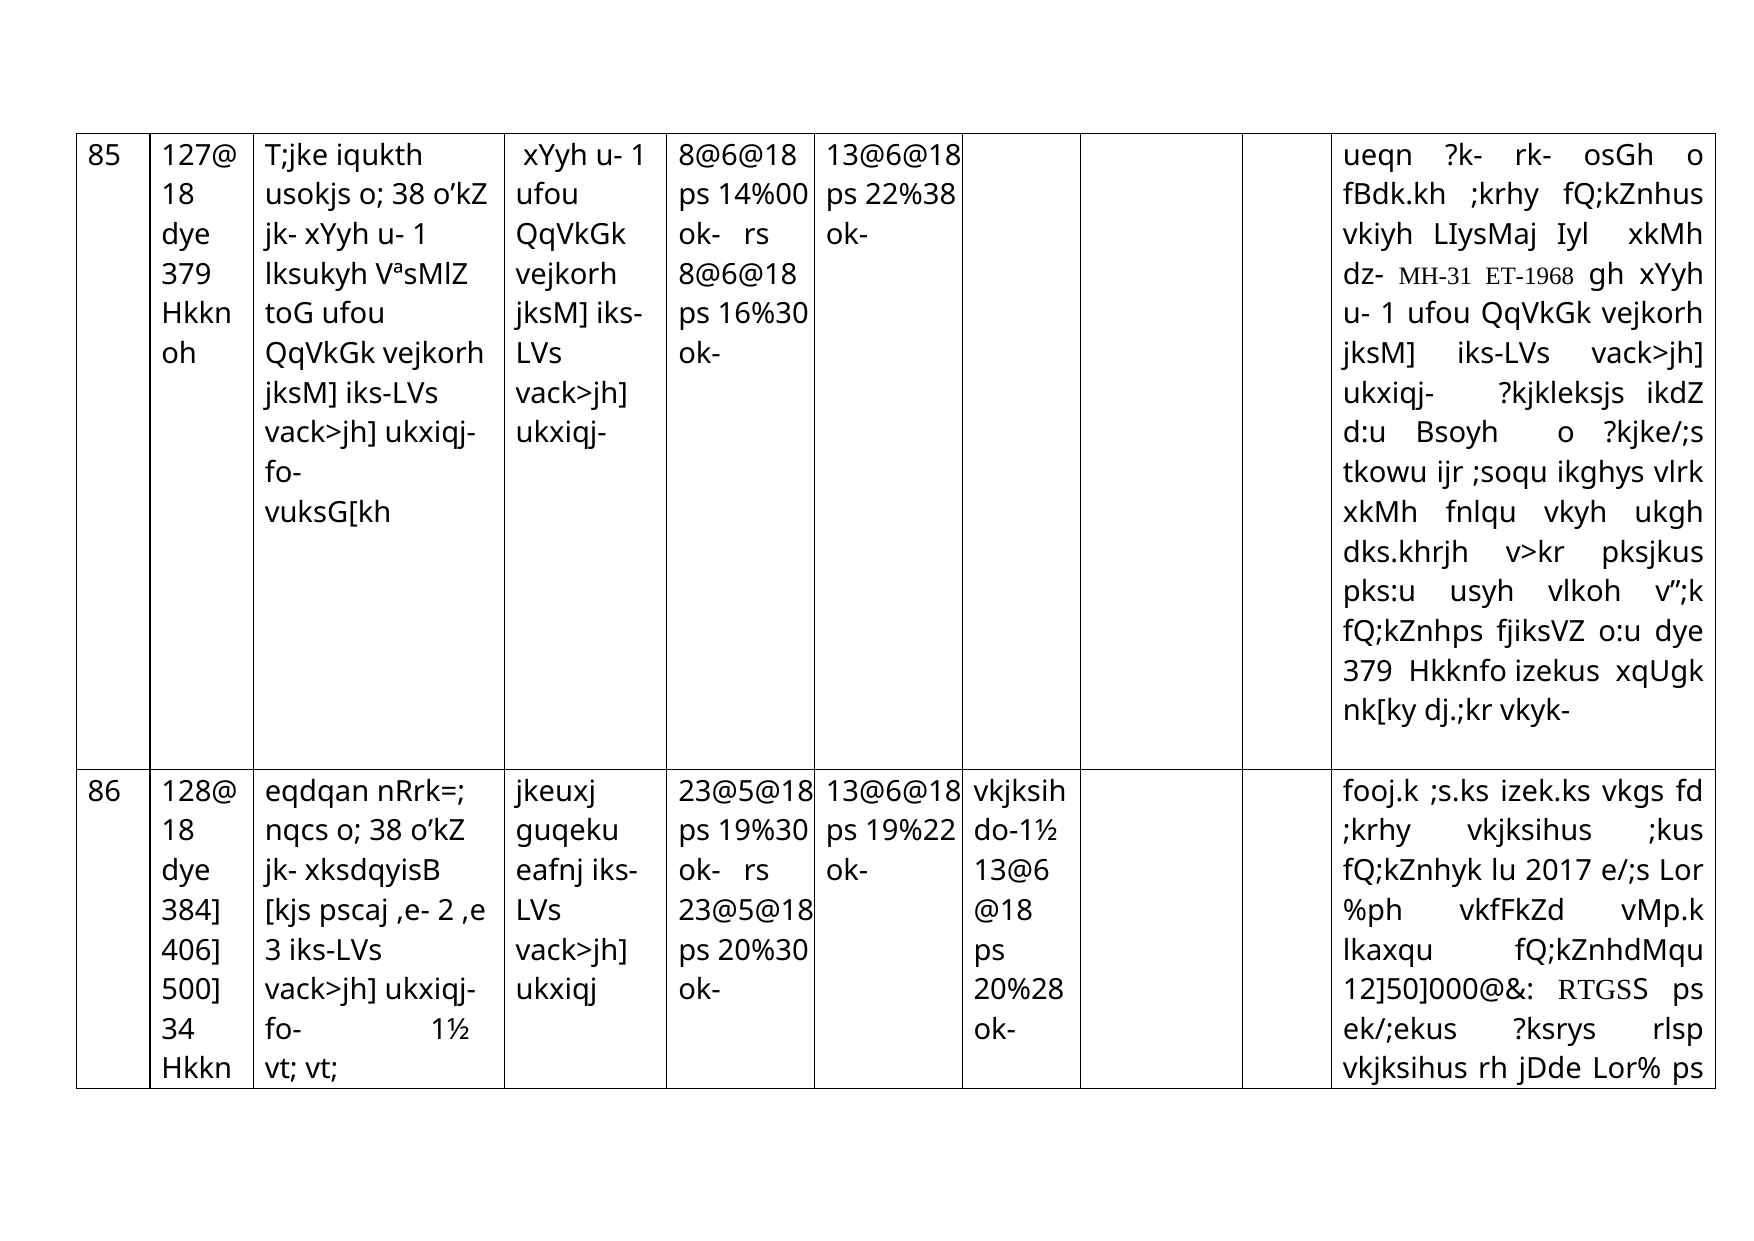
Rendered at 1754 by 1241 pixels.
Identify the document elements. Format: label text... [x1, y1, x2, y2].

table_cell 13@6@18 ps 22%38 ok- [815, 134, 962, 769]
table_cell 8@6@18 ps 14%00 ok- rs 8@6@18 ps 16%30 ok- [667, 134, 814, 769]
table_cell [815, 770, 962, 1087]
table_cell T;jke iqukth usokjs o; 38 o’kZ jk- xYyh u- 1 lksukyh VªsMlZ toG ufou QqVkGk vejkorh jksM] iks-LVs vack>jh] ukxiqj- fo- vuksG[kh [254, 134, 504, 769]
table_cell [963, 770, 1080, 1087]
table_cell [1081, 134, 1242, 769]
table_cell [151, 770, 253, 1087]
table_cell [254, 770, 504, 1087]
table_cell [963, 134, 1080, 769]
table_cell [1081, 770, 1242, 1087]
table_cell xYyh u- 1 ufou QqVkGk vejkorh jksM] iks-LVs vack>jh] ukxiqj- [505, 134, 666, 769]
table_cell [667, 770, 814, 1087]
table_cell [1243, 770, 1331, 1087]
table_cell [1332, 770, 1715, 1087]
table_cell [505, 770, 666, 1087]
table_cell [1243, 134, 1331, 769]
table_cell 85 [77, 134, 149, 769]
table_cell 127@18 dye 379 Hkknoh [151, 134, 253, 769]
table_cell ueqn ?k- rk- osGh o fBdk.kh ;krhy fQ;kZnhus vkiyh LIysMaj Iyl xkMh dz- MH-31 ET-1968 gh xYyh u- 1 ufou QqVkGk vejkorh jksM] iks-LVs vack>jh] ukxiqj- ?kjkleksjs ikdZ d:u Bsoyh o ?kjke/;s tkowu ijr ;soqu ikghys vlrk xkMh fnlqu vkyh ukgh dks.khrjh v>kr pksjkus pks:u usyh vlkoh v”;k fQ;kZnhps fjiksVZ o:u dye 379 Hkknfo izekus xqUgk nk[ky dj.;kr vkyk- [1332, 134, 1715, 769]
table_cell 86 [77, 770, 149, 1087]
